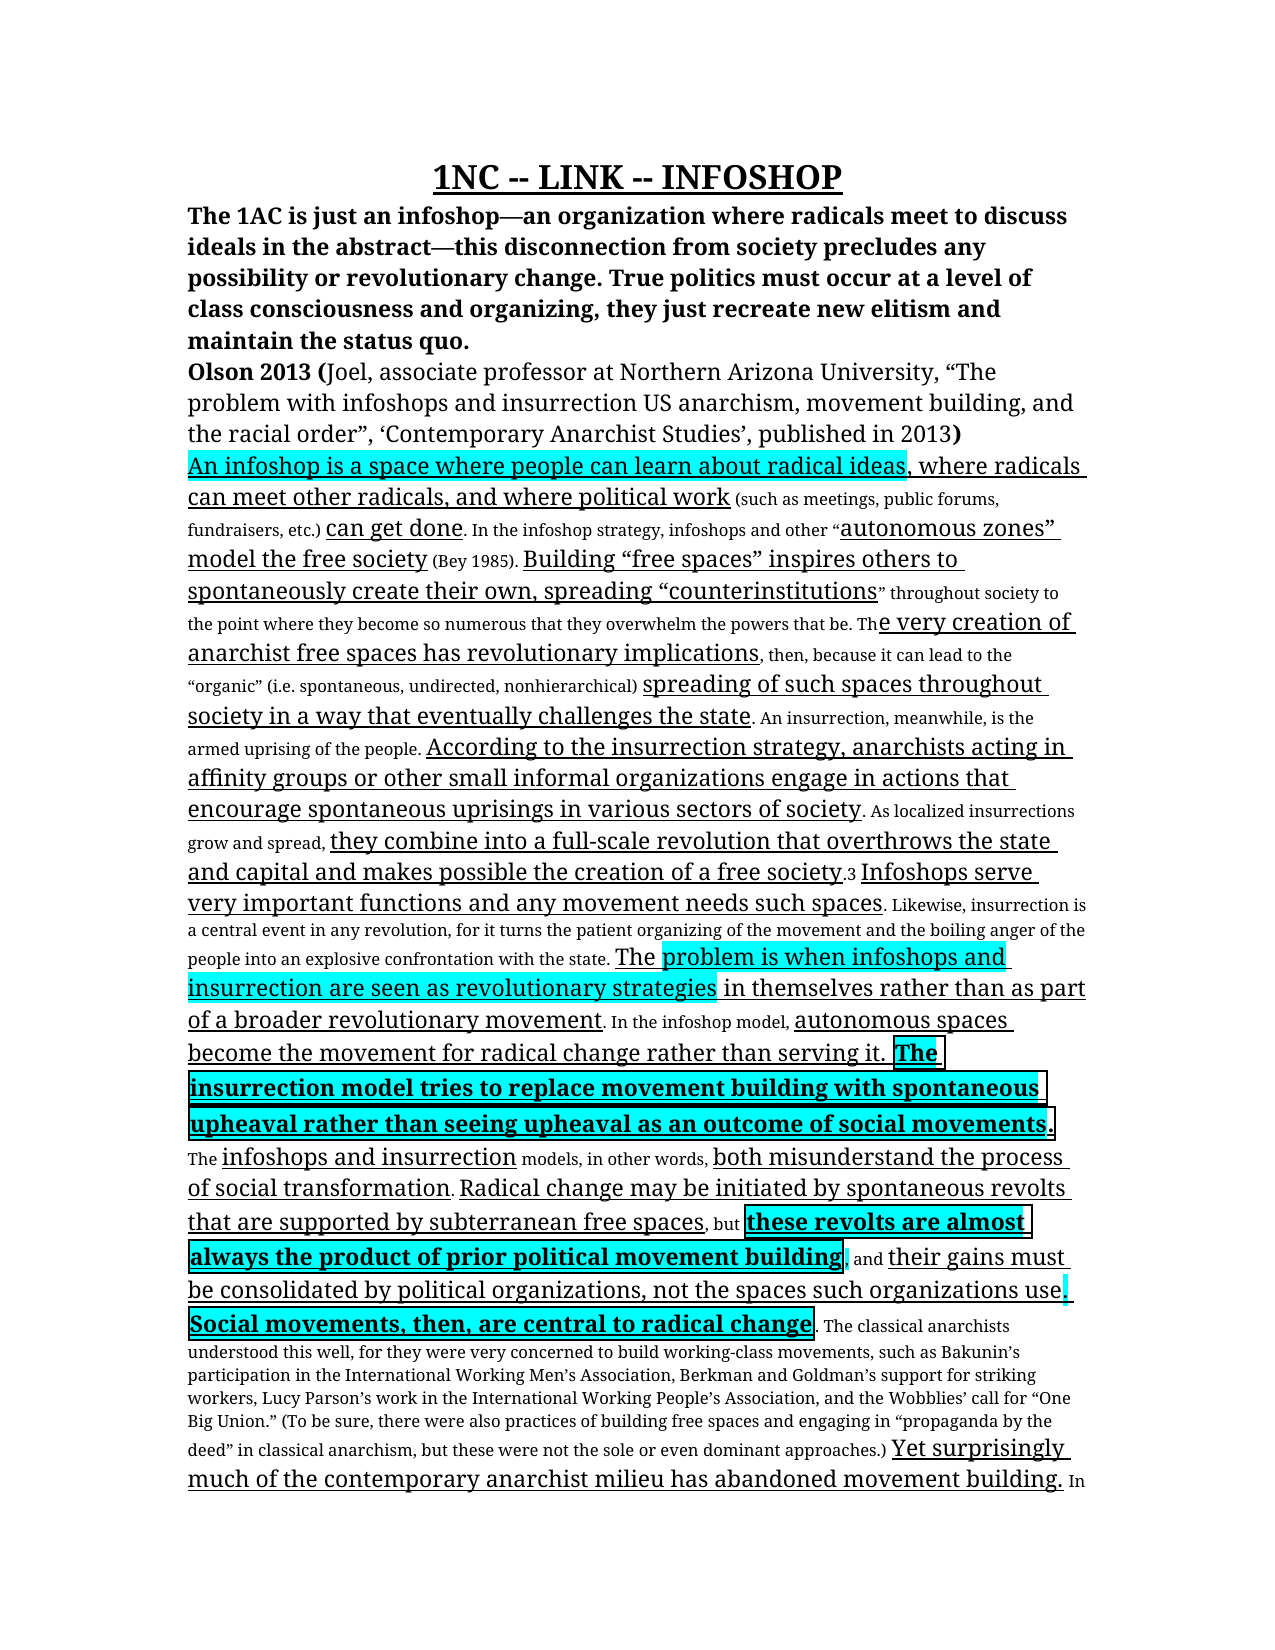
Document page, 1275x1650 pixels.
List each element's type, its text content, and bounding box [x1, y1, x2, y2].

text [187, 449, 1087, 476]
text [187, 477, 1087, 1494]
subtitle 1NC -- Link -- Infoshop [187, 154, 1087, 199]
subtitle The 1AC is just an infoshop—an organization where radicals meet to discuss ideals in the abstract—this disconnection from society precludes any possibility or revolutionary change. True politics must occur at a level of class consciousness and organizing, they just recreate new elitism and maintain the status quo. [187, 199, 1087, 356]
text Olson 2013 (Joel, associate professor at Northern Arizona University, “The problem with infoshops and insurrection US anarchism, movement building, and the racial order”, ‘Contemporary Anarchist Studies’, published in 2013) [187, 356, 1087, 449]
